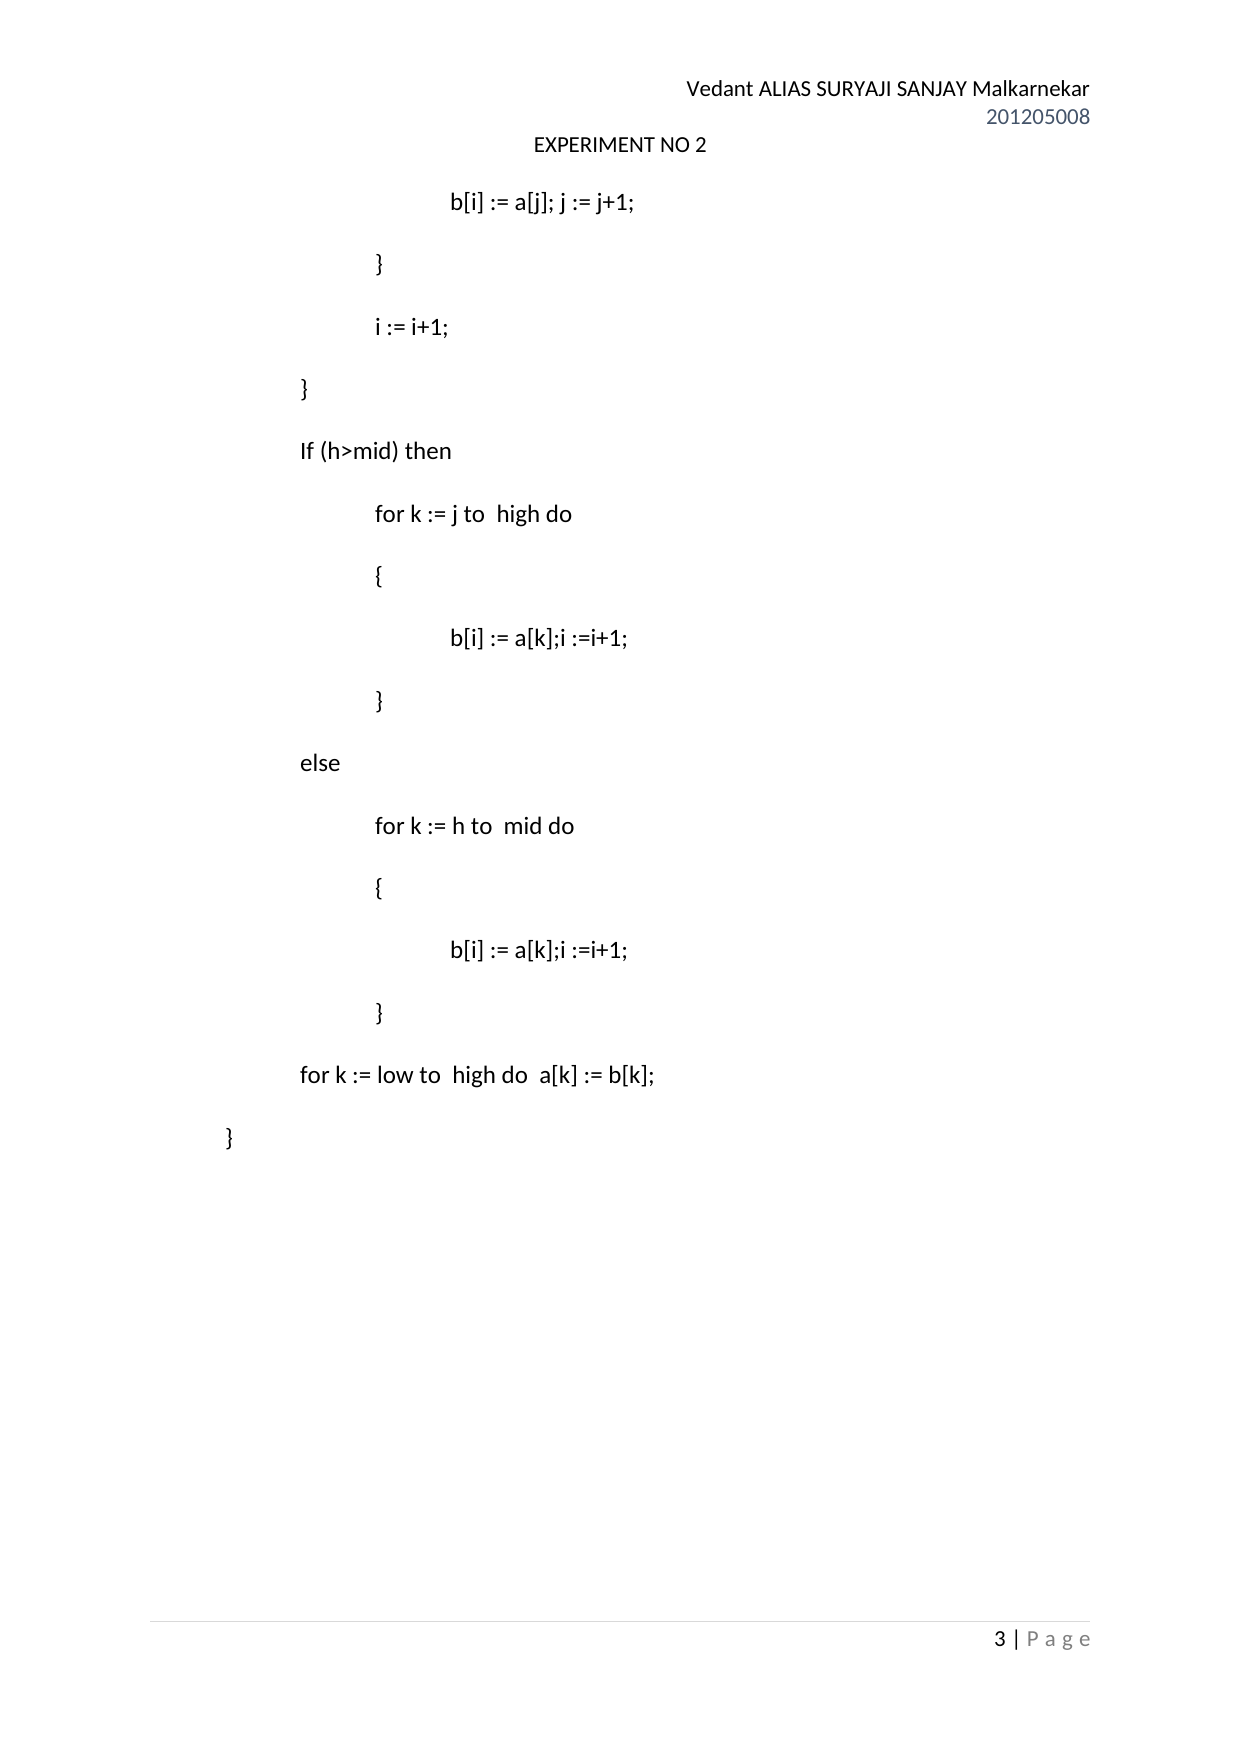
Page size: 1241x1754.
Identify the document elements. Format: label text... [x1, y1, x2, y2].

text } [225, 685, 1090, 716]
text { [225, 872, 1090, 903]
text else [225, 747, 1090, 778]
text i := i+1; [225, 311, 1090, 341]
text b[i] := a[j]; j := j+1; [225, 186, 1090, 216]
text for k := low to high do a[k] := b[k]; [225, 1059, 1090, 1090]
text for k := h to mid do [225, 810, 1090, 840]
text } [225, 373, 1090, 403]
text for k := j to high do [225, 498, 1090, 528]
text { [225, 560, 1090, 591]
text b[i] := a[k];i :=i+1; [225, 623, 1090, 653]
text } [225, 1122, 1090, 1152]
text } [225, 248, 1090, 279]
text b[i] := a[k];i :=i+1; [225, 934, 1090, 965]
text } [225, 997, 1090, 1027]
text If (h>mid) then [225, 435, 1090, 466]
